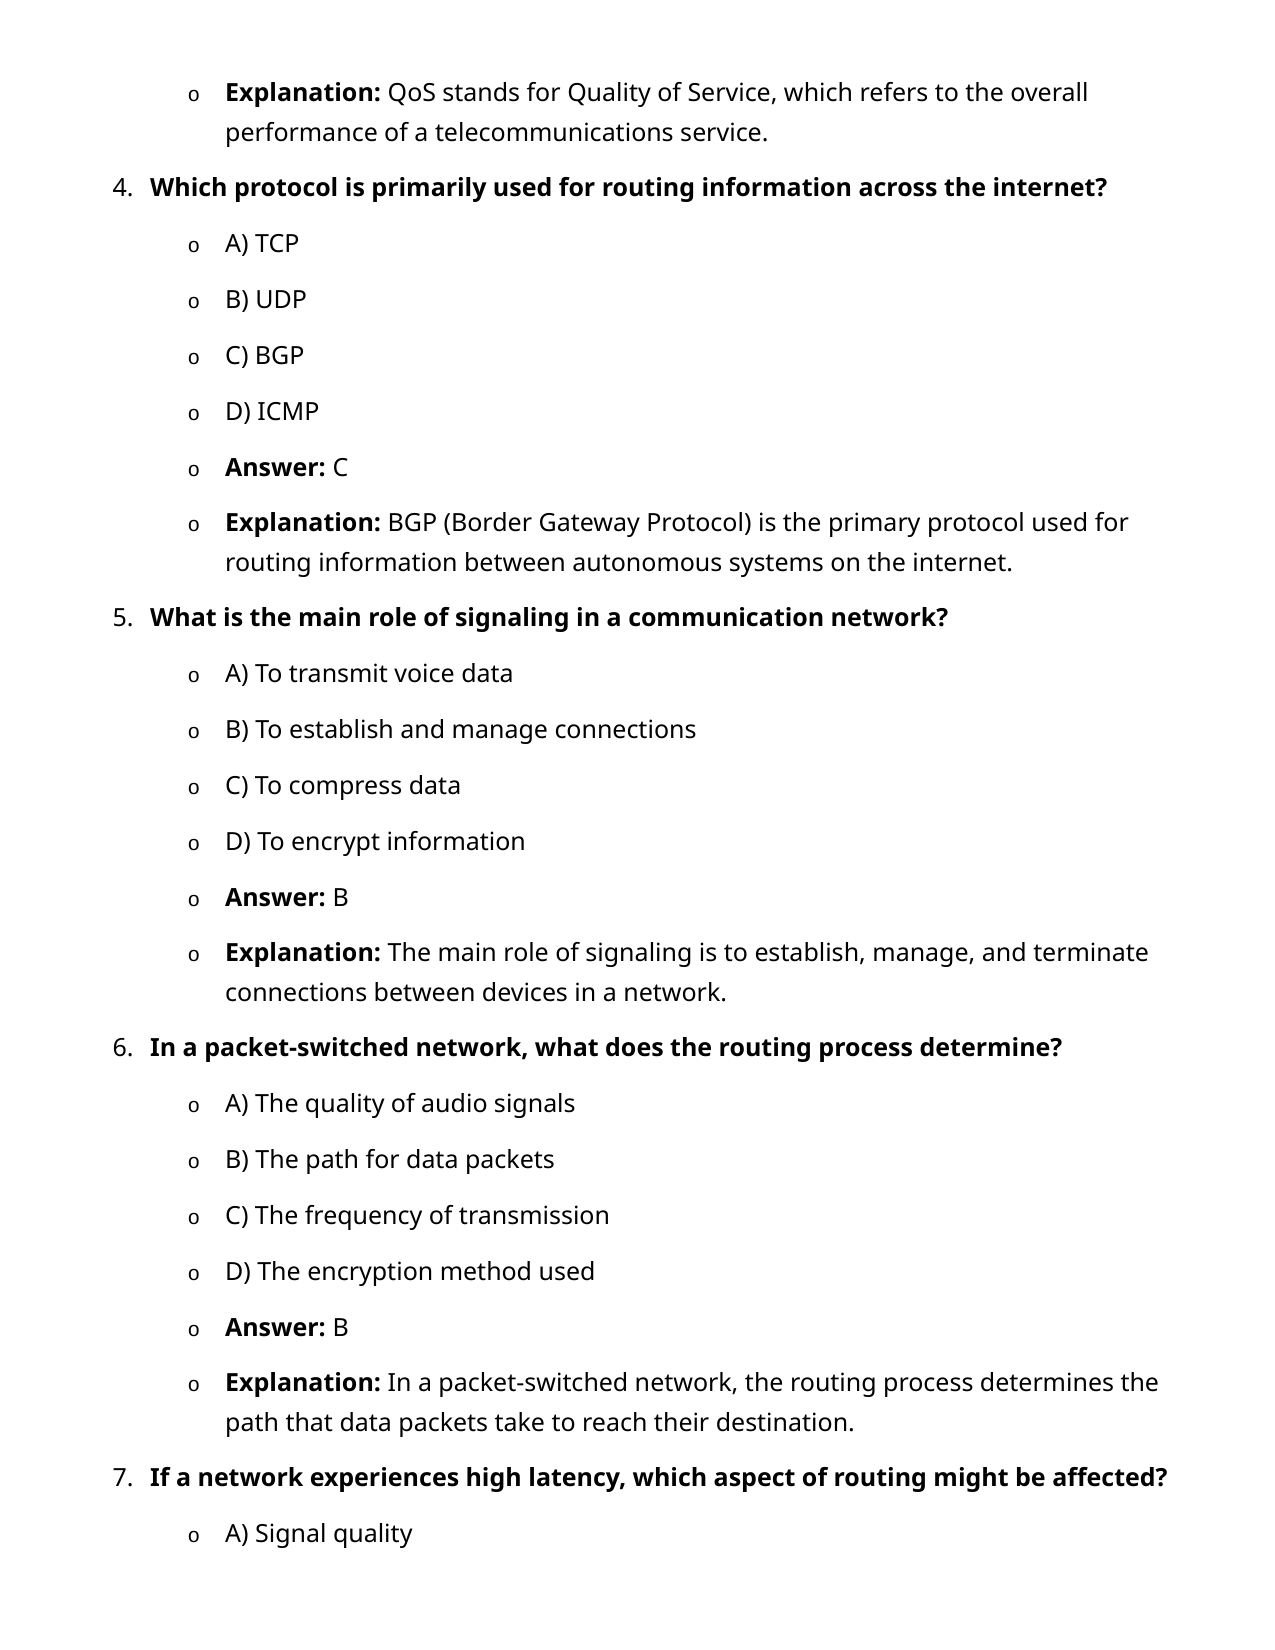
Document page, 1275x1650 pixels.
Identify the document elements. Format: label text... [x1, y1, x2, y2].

list A) The quality of audio signals [187, 1086, 1200, 1120]
list C) To compress data [187, 767, 1200, 802]
list A) TCP [187, 226, 1200, 260]
list B) The path for data packets [187, 1142, 1200, 1176]
list What is the main role of signaling in a communication network? [112, 600, 1200, 634]
list Answer: C [187, 449, 1200, 483]
list Answer: B [187, 879, 1200, 913]
list A) Signal quality [187, 1516, 1200, 1550]
list Which protocol is primarily used for routing information across the internet? [112, 170, 1200, 204]
list D) ICMP [187, 393, 1200, 427]
list In a packet-switched network, what does the routing process determine? [112, 1030, 1200, 1064]
list C) BGP [187, 337, 1200, 372]
list D) To encrypt information [187, 823, 1200, 857]
list A) To transmit voice data [187, 656, 1200, 690]
list B) UDP [187, 282, 1200, 316]
list C) The frequency of transmission [187, 1197, 1200, 1232]
list B) To establish and manage connections [187, 712, 1200, 746]
list Explanation: In a packet-switched network, the routing process determines the path that data packets take to reach their destination. [187, 1365, 1200, 1438]
list Explanation: BGP (Border Gateway Protocol) is the primary protocol used for routing information between autonomous systems on the internet. [187, 505, 1200, 578]
list If a network experiences high latency, which aspect of routing might be affected? [112, 1460, 1200, 1494]
list D) The encryption method used [187, 1253, 1200, 1287]
list Explanation: QoS stands for Quality of Service, which refers to the overall performance of a telecommunications service. [187, 75, 1200, 148]
list Explanation: The main role of signaling is to establish, manage, and terminate connections between devices in a network. [187, 935, 1200, 1008]
list Answer: B [187, 1309, 1200, 1343]
